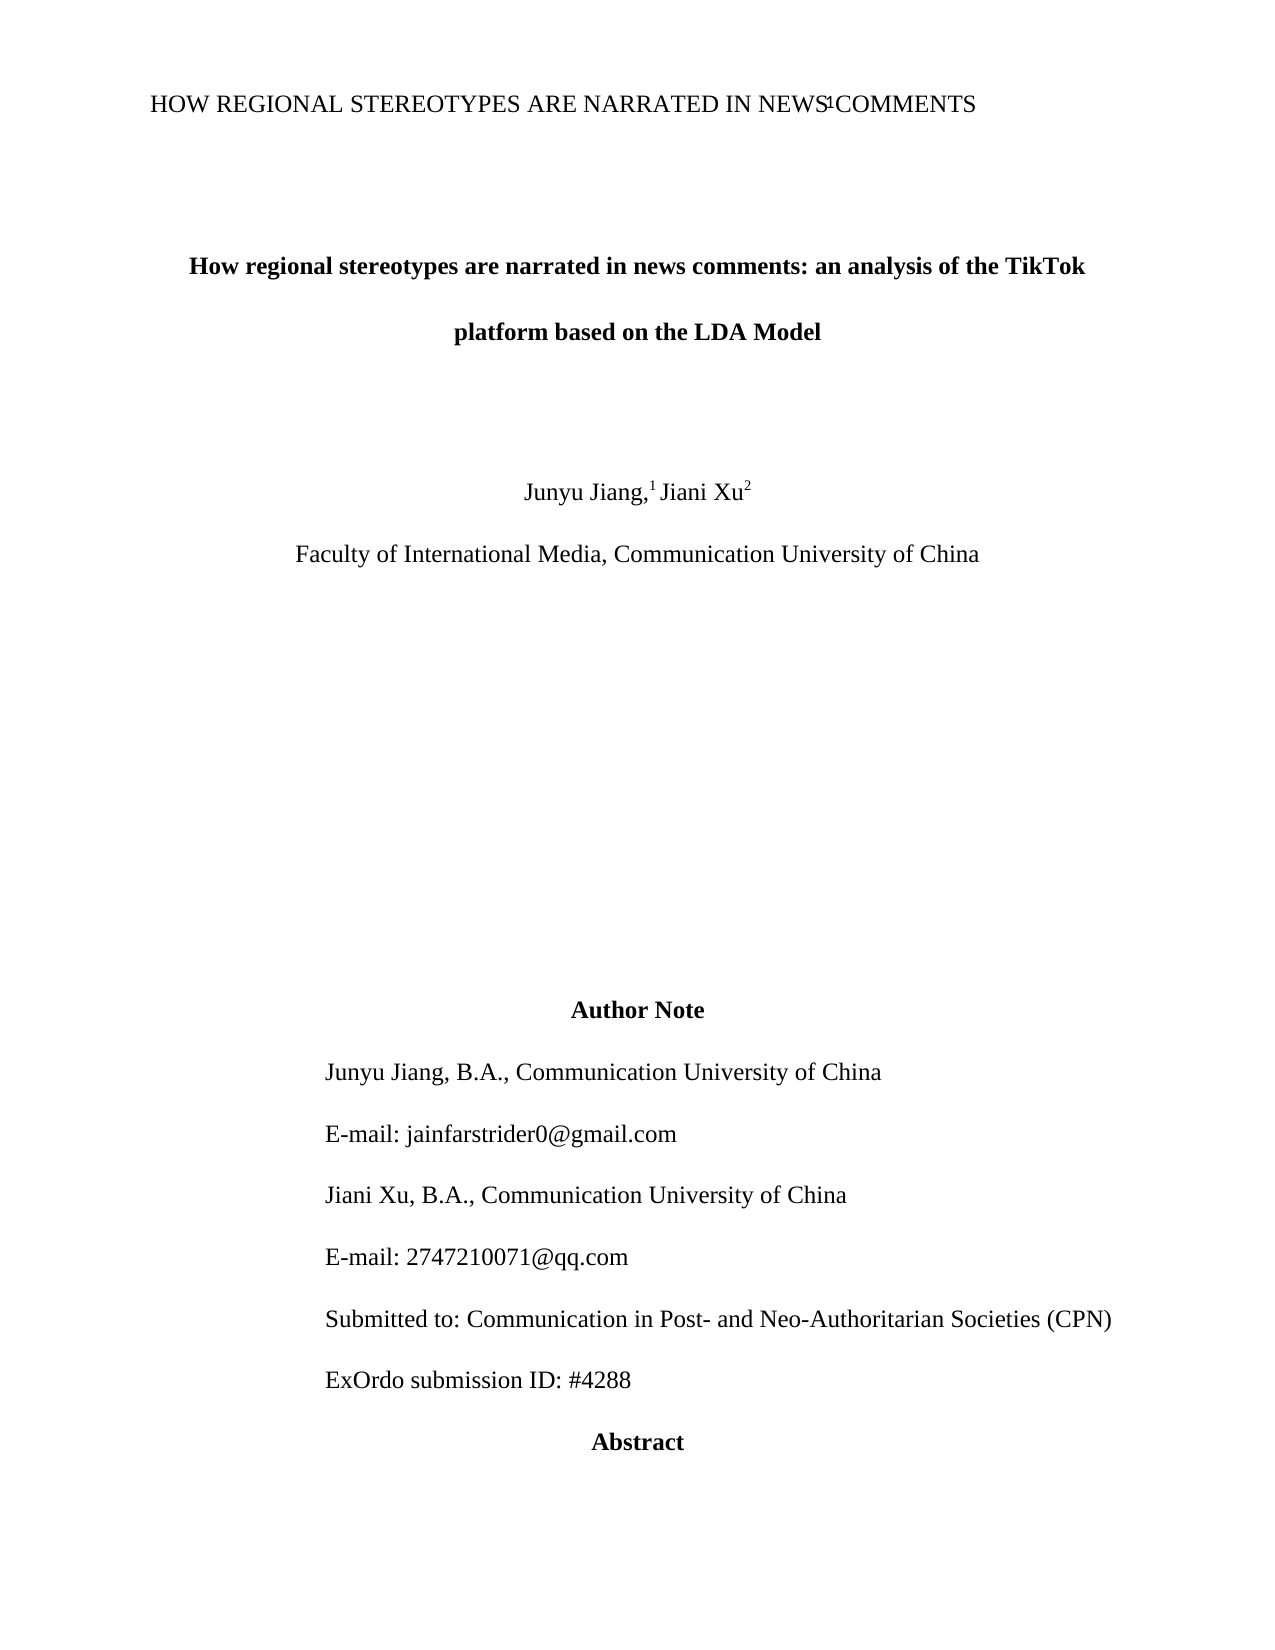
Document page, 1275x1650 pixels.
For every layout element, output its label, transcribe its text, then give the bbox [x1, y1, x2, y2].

text Author Note [150, 993, 1125, 1026]
text Abstract [150, 1425, 1125, 1458]
text Submitted to: Communication in Post- and Neo-Authoritarian Societies (CPN) [150, 1302, 1125, 1335]
text How regional stereotypes are narrated in news comments: an analysis of the TikTok platform based on the LDA Model [150, 249, 1125, 348]
text Faculty of International Media, Communication University of China [150, 537, 1125, 570]
text Junyu Jiang,1 Jiani Xu2 [150, 475, 1125, 508]
text E-mail: jainfarstrider0@gmail.com [150, 1117, 1125, 1150]
text Jiani Xu, B.A., Communication University of China [150, 1178, 1125, 1211]
text ExOrdo submission ID: #4288 [150, 1363, 1125, 1396]
text E-mail: 2747210071@qq.com [150, 1240, 1125, 1273]
text Junyu Jiang, B.A., Communication University of China [150, 1055, 1125, 1088]
